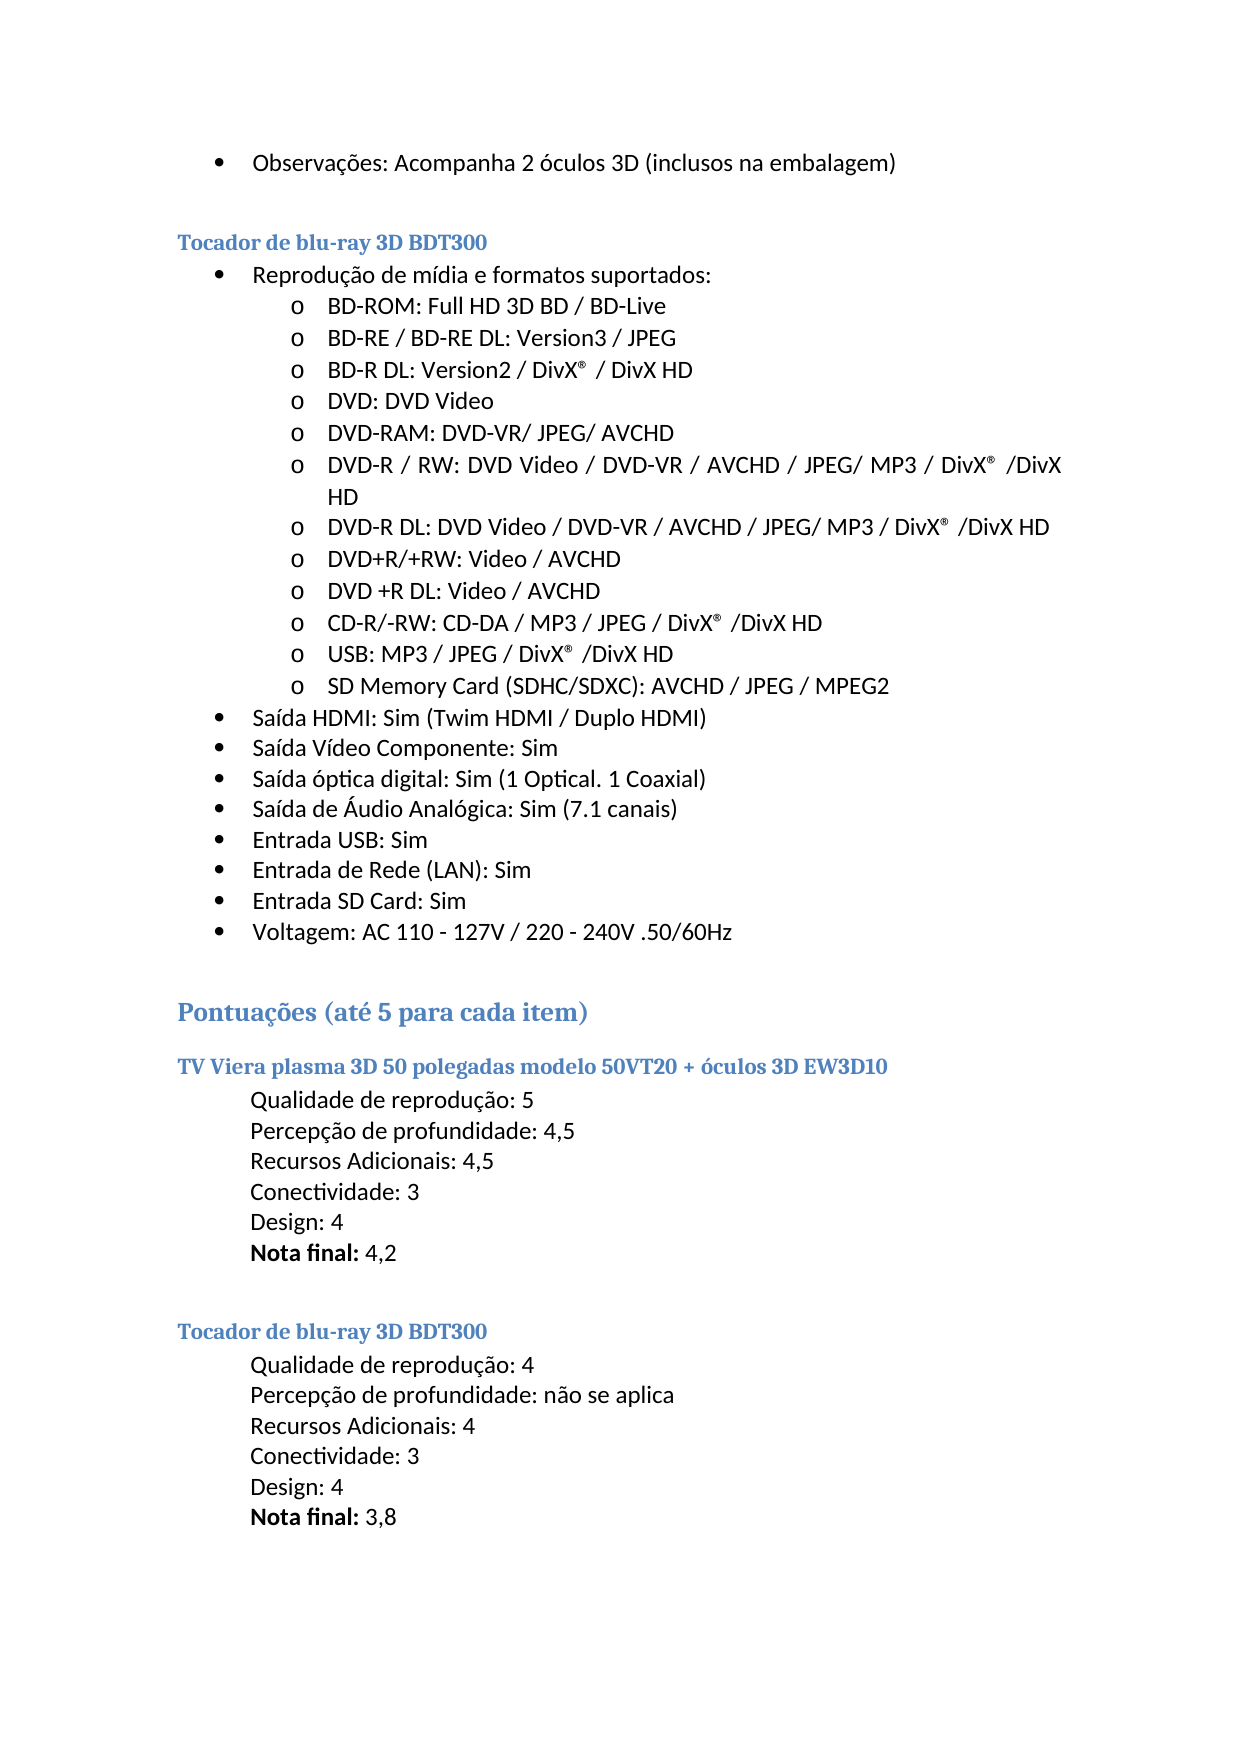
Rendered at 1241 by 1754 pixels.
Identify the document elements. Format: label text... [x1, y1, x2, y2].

list DVD-R DL: DVD Video / DVD-VR / AVCHD / JPEG/ MP3 / DivX® /DivX HD [290, 511, 1063, 543]
list Reprodução de mídia e formatos suportados: [215, 260, 1063, 290]
list BD-R DL: Version2 / DivX® / DivX HD [290, 354, 1063, 386]
list DVD-R / RW: DVD Video / DVD-VR / AVCHD / JPEG/ MP3 / DivX® /DivX HD [290, 449, 1063, 511]
text Recursos Adicionais: 4 [177, 1410, 1063, 1441]
text Conectividade: 3 [177, 1441, 1063, 1471]
text Nota final: 3,8 [177, 1502, 1063, 1532]
list Saída óptica digital: Sim (1 Optical. 1 Coaxial) [215, 763, 1063, 793]
list USB: MP3 / JPEG / DivX® /DivX HD [290, 638, 1063, 670]
subtitle Pontuações (até 5 para cada item) [177, 997, 1063, 1029]
list Saída Vídeo Componente: Sim [215, 732, 1063, 763]
text Conectividade: 3 [177, 1176, 1063, 1206]
text Percepção de profundidade: 4,5 [177, 1115, 1063, 1145]
text Qualidade de reprodução: 4 [177, 1349, 1063, 1379]
list SD Memory Card (SDHC/SDXC): AVCHD / JPEG / MPEG2 [290, 670, 1063, 702]
list Voltagem: AC 110 - 127V / 220 - 240V .50/60Hz [215, 916, 1063, 946]
list CD-R/-RW: CD-DA / MP3 / JPEG / DivX® /DivX HD [290, 607, 1063, 638]
text Design: 4 [177, 1206, 1063, 1237]
list Saída de Áudio Analógica: Sim (7.1 canais) [215, 793, 1063, 824]
subtitle Tocador de blu-ray 3D BDT300 [177, 229, 1063, 256]
list Entrada USB: Sim [215, 824, 1063, 854]
list Entrada SD Card: Sim [215, 885, 1063, 916]
text Percepção de profundidade: não se aplica [177, 1379, 1063, 1410]
text Design: 4 [177, 1471, 1063, 1502]
list Saída HDMI: Sim (Twim HDMI / Duplo HDMI) [215, 702, 1063, 732]
list DVD: DVD Video [290, 386, 1063, 417]
subtitle TV Viera plasma 3D 50 polegadas modelo 50VT20 + óculos 3D EW3D10 [177, 1054, 1063, 1080]
list DVD +R DL: Video / AVCHD [290, 575, 1063, 607]
list Entrada de Rede (LAN): Sim [215, 854, 1063, 885]
text Qualidade de reprodução: 5 [177, 1084, 1063, 1115]
text Recursos Adicionais: 4,5 [177, 1145, 1063, 1176]
subtitle Tocador de blu-ray 3D BDT300 [177, 1319, 1063, 1345]
list DVD+R/+RW: Video / AVCHD [290, 543, 1063, 575]
list BD-ROM: Full HD 3D BD / BD-Live [290, 290, 1063, 322]
list DVD-RAM: DVD-VR/ JPEG/ AVCHD [290, 417, 1063, 449]
list Observações: Acompanha 2 óculos 3D (inclusos na embalagem) [215, 148, 1063, 178]
list BD-RE / BD-RE DL: Version3 / JPEG [290, 322, 1063, 354]
text Nota final: 4,2 [177, 1237, 1063, 1267]
